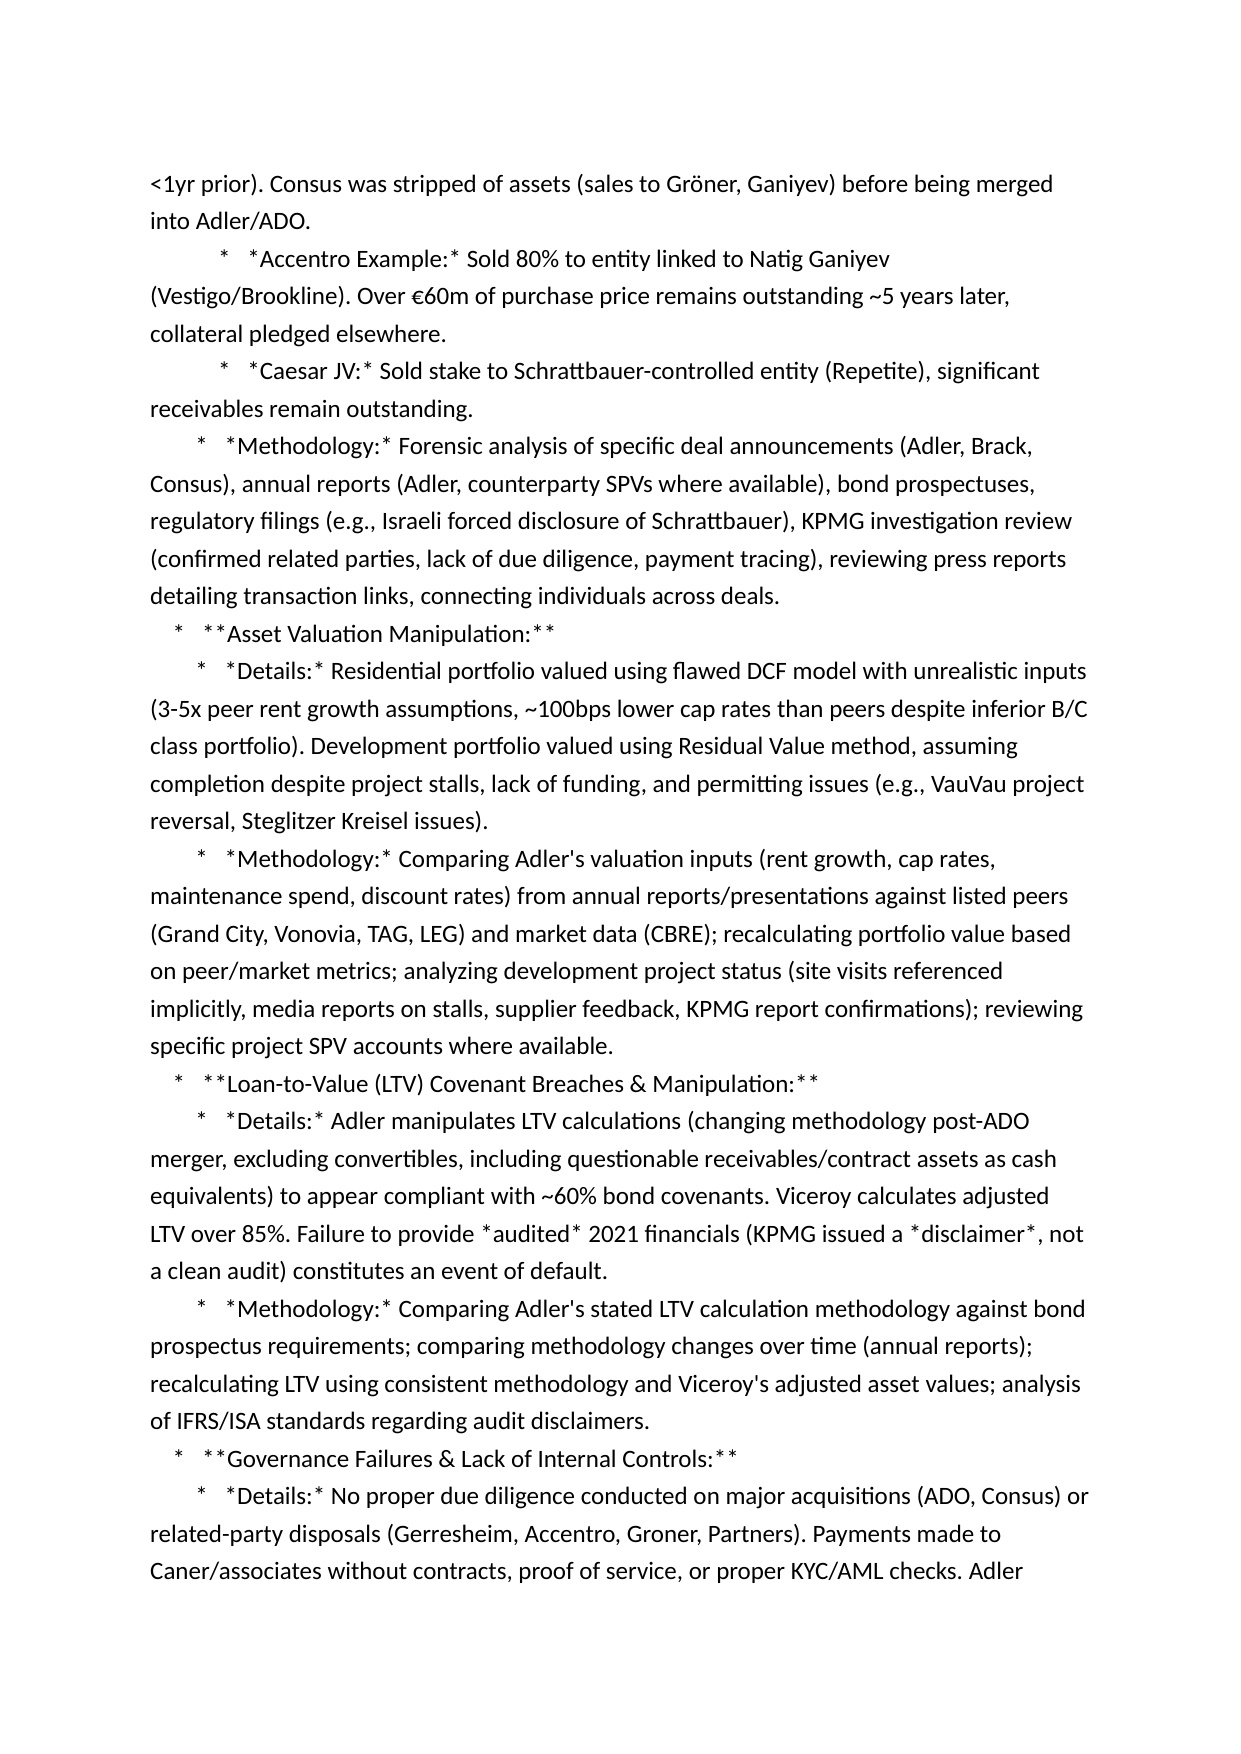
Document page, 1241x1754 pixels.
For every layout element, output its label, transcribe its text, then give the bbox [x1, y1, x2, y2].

text * **Loan-to-Value (LTV) Covenant Breaches & Manipulation:** [150, 1064, 1090, 1102]
text * **Asset Valuation Manipulation:** [150, 614, 1090, 652]
text * *Methodology:* Forensic analysis of specific deal announcements (Adler, Brack, Consus), annual reports (Adler, counterparty SPVs where available), bond prospectuses, regulatory filings (e.g., Israeli forced disclosure of Schrattbauer), KPMG investigation review (confirmed related parties, lack of due diligence, payment tracing), reviewing press reports detailing transaction links, connecting individuals across deals. [150, 427, 1090, 614]
text * *Accentro Example:* Sold 80% to entity linked to Natig Ganiyev (Vestigo/Brookline). Over €60m of purchase price remains outstanding ~5 years later, collateral pledged elsewhere. [150, 239, 1090, 352]
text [150, 164, 1090, 239]
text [150, 1477, 1090, 1589]
text * *Methodology:* Comparing Adler's valuation inputs (rent growth, cap rates, maintenance spend, discount rates) from annual reports/presentations against listed peers (Grand City, Vonovia, TAG, LEG) and market data (CBRE); recalculating portfolio value based on peer/market metrics; analyzing development project status (site visits referenced implicitly, media reports on stalls, supplier feedback, KPMG report confirmations); reviewing specific project SPV accounts where available. [150, 839, 1090, 1064]
text * *Details:* Adler manipulates LTV calculations (changing methodology post-ADO merger, excluding convertibles, including questionable receivables/contract assets as cash equivalents) to appear compliant with ~60% bond covenants. Viceroy calculates adjusted LTV over 85%. Failure to provide *audited* 2021 financials (KPMG issued a *disclaimer*, not a clean audit) constitutes an event of default. [150, 1102, 1090, 1289]
text * *Details:* Residential portfolio valued using flawed DCF model with unrealistic inputs (3-5x peer rent growth assumptions, ~100bps lower cap rates than peers despite inferior B/C class portfolio). Development portfolio valued using Residual Value method, assuming completion despite project stalls, lack of funding, and permitting issues (e.g., VauVau project reversal, Steglitzer Kreisel issues). [150, 652, 1090, 839]
text * *Caesar JV:* Sold stake to Schrattbauer-controlled entity (Repetite), significant receivables remain outstanding. [150, 352, 1090, 427]
text * *Methodology:* Comparing Adler's stated LTV calculation methodology against bond prospectus requirements; comparing methodology changes over time (annual reports); recalculating LTV using consistent methodology and Viceroy's adjusted asset values; analysis of IFRS/ISA standards regarding audit disclaimers. [150, 1289, 1090, 1439]
text * **Governance Failures & Lack of Internal Controls:** [150, 1439, 1090, 1477]
